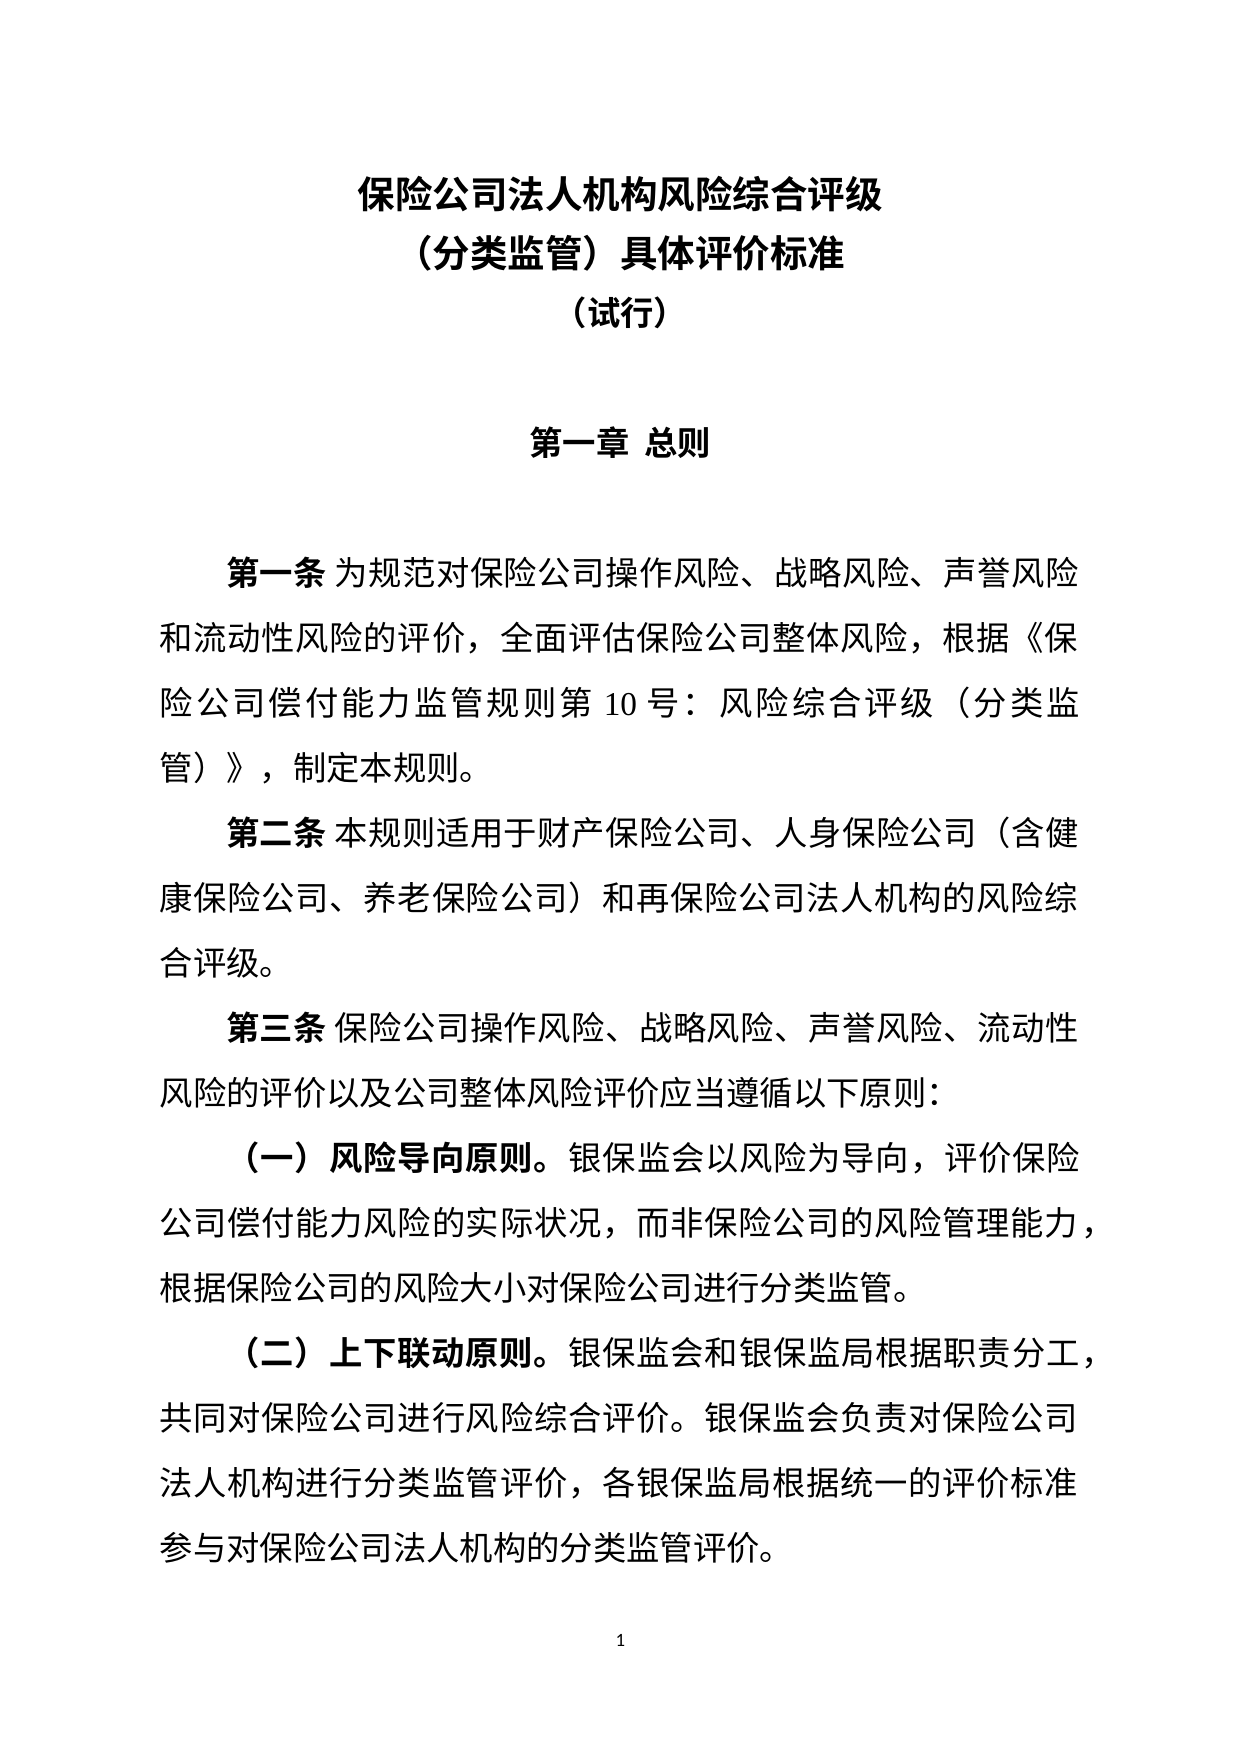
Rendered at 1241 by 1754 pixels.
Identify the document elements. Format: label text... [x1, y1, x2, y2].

text 保险公司法人机构风险综合评级 [159, 162, 1081, 220]
text （试行） [159, 279, 1081, 344]
text （分类监管）具体评价标准 [159, 220, 1081, 279]
text （二）上下联动原则。银保监会和银保监局根据职责分工，共同对保险公司进行风险综合评价。银保监会负责对保险公司法人机构进行分类监管评价，各银保监局根据统一的评价标准参与对保险公司法人机构的分类监管评价。 [159, 1319, 1081, 1579]
text （一）风险导向原则。银保监会以风险为导向，评价保险公司偿付能力风险的实际状况，而非保险公司的风险管理能力，根据保险公司的风险大小对保险公司进行分类监管。 [159, 1124, 1081, 1319]
list 保险公司操作风险、战略风险、声誉风险、流动性风险的评价以及公司整体风险评价应当遵循以下原则： [159, 994, 1081, 1124]
list 本规则适用于财产保险公司、人身保险公司（含健康保险公司、养老保险公司）和再保险公司法人机构的风险综合评级。 [159, 799, 1081, 994]
list 为规范对保险公司操作风险、战略风险、声誉风险和流动性风险的评价，全面评估保险公司整体风险，根据《保险公司偿付能力监管规则第10号：风险综合评级（分类监管）》，制定本规则。 [159, 539, 1081, 799]
text 第一章 总则 [159, 409, 1081, 474]
